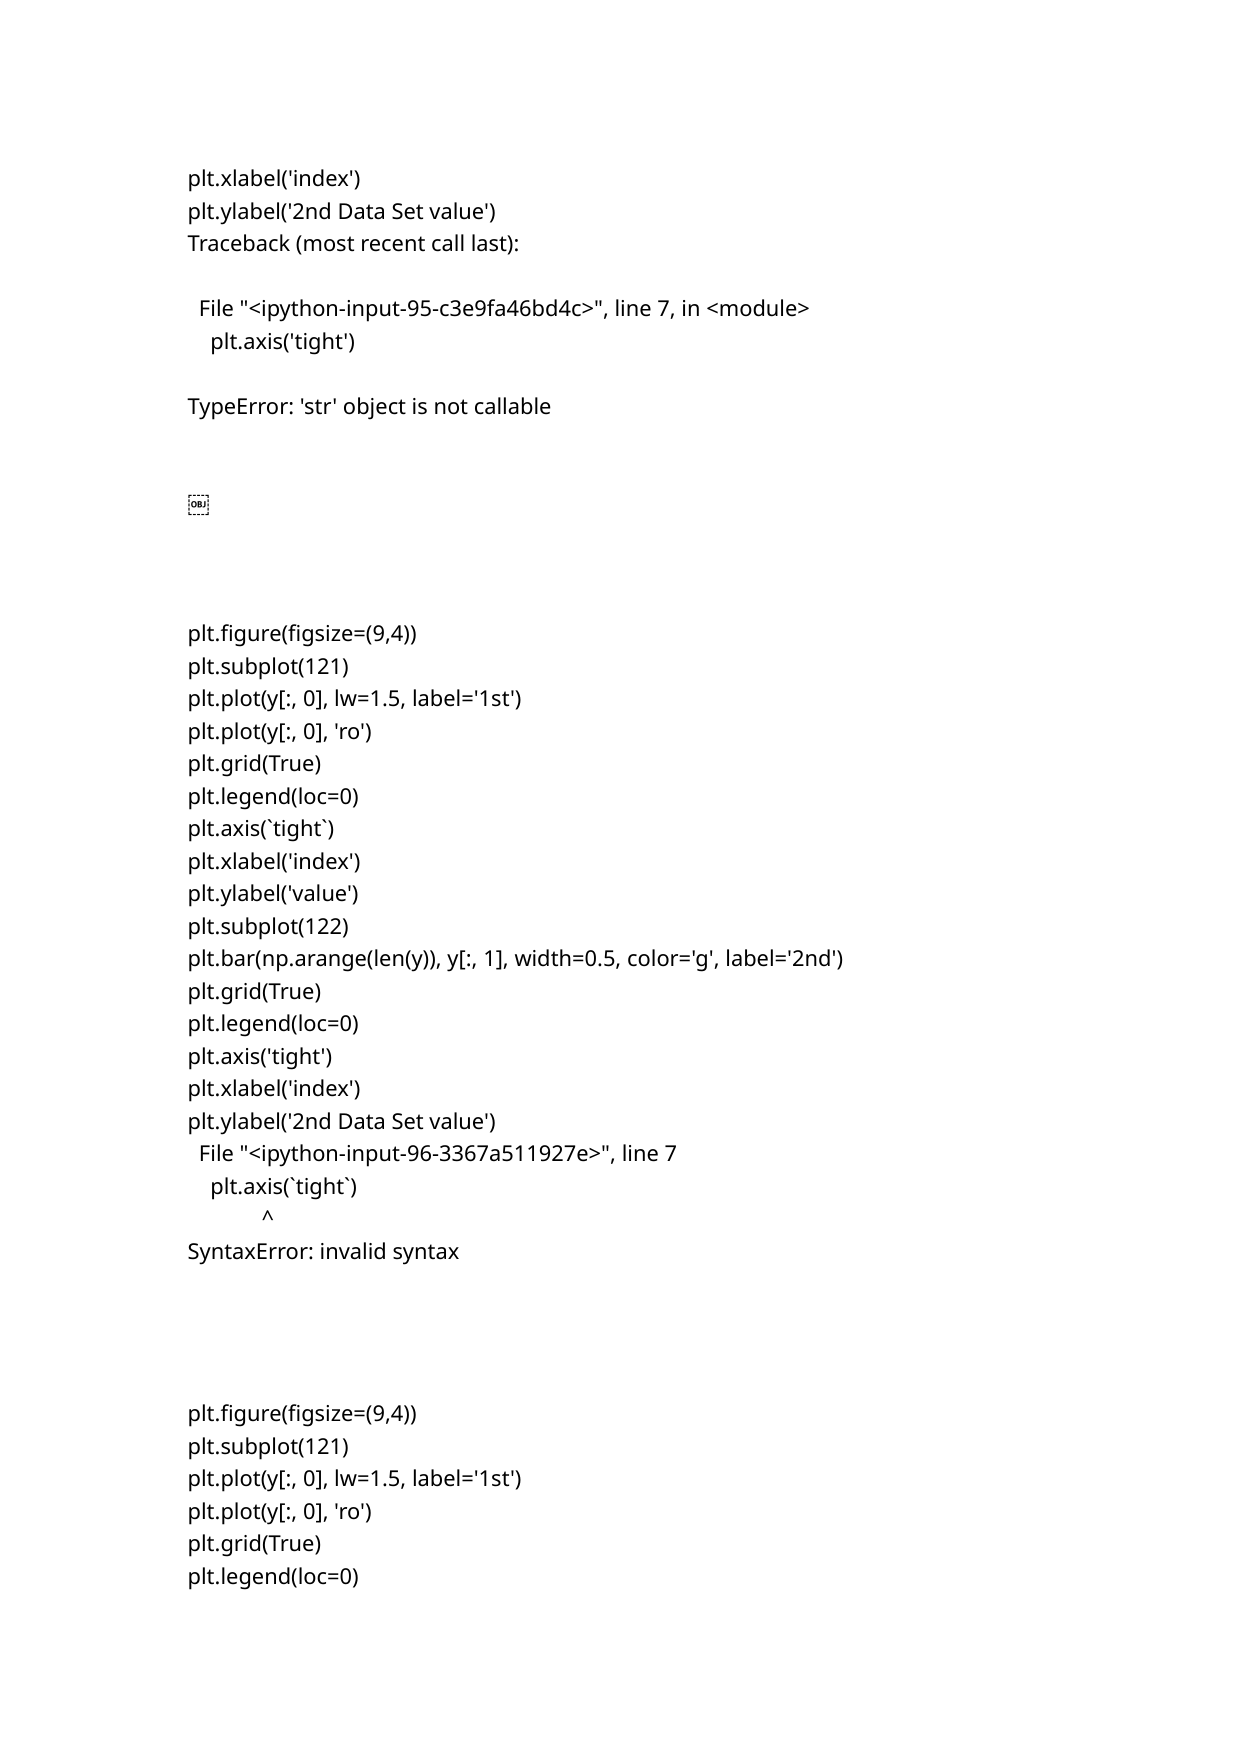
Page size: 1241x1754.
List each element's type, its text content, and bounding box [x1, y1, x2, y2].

text plt.grid(True) [187, 974, 1053, 1007]
text File "<ipython-input-96-3367a511927e>", line 7 [187, 1137, 1053, 1169]
text plt.axis(`tight`) [187, 1169, 1053, 1202]
text plt.xlabel('index') [187, 844, 1053, 877]
text plt.subplot(121) [187, 649, 1053, 682]
text Traceback (most recent call last): [187, 227, 1053, 259]
text plt.plot(y[:, 0], 'ro') [187, 1494, 1053, 1527]
text plt.figure(figsize=(9,4)) [187, 1397, 1053, 1429]
text plt.grid(True) [187, 1527, 1053, 1559]
text plt.subplot(121) [187, 1429, 1053, 1462]
text plt.grid(True) [187, 747, 1053, 779]
text plt.axis(`tight`) [187, 812, 1053, 844]
text plt.subplot(122) [187, 909, 1053, 942]
text plt.xlabel('index') [187, 162, 1053, 194]
text plt.ylabel('2nd Data Set value') [187, 1104, 1053, 1137]
text plt.figure(figsize=(9,4)) [187, 617, 1053, 649]
text plt.bar(np.arange(len(y)), y[:, 1], width=0.5, color='g', label='2nd') [187, 942, 1053, 974]
text ￼ [187, 487, 1053, 519]
text File "<ipython-input-95-c3e9fa46bd4c>", line 7, in <module> [187, 292, 1053, 324]
text plt.ylabel('2nd Data Set value') [187, 194, 1053, 227]
text plt.legend(loc=0) [187, 1559, 1053, 1592]
text plt.legend(loc=0) [187, 1007, 1053, 1039]
text TypeError: 'str' object is not callable [187, 389, 1053, 422]
text plt.axis('tight') [187, 324, 1053, 357]
text plt.axis('tight') [187, 1039, 1053, 1072]
text plt.plot(y[:, 0], lw=1.5, label='1st') [187, 682, 1053, 714]
text SyntaxError: invalid syntax [187, 1234, 1053, 1267]
text plt.plot(y[:, 0], 'ro') [187, 714, 1053, 747]
text plt.plot(y[:, 0], lw=1.5, label='1st') [187, 1462, 1053, 1494]
text plt.ylabel('value') [187, 877, 1053, 909]
text plt.xlabel('index') [187, 1072, 1053, 1104]
text plt.legend(loc=0) [187, 779, 1053, 812]
text ^ [187, 1202, 1053, 1234]
